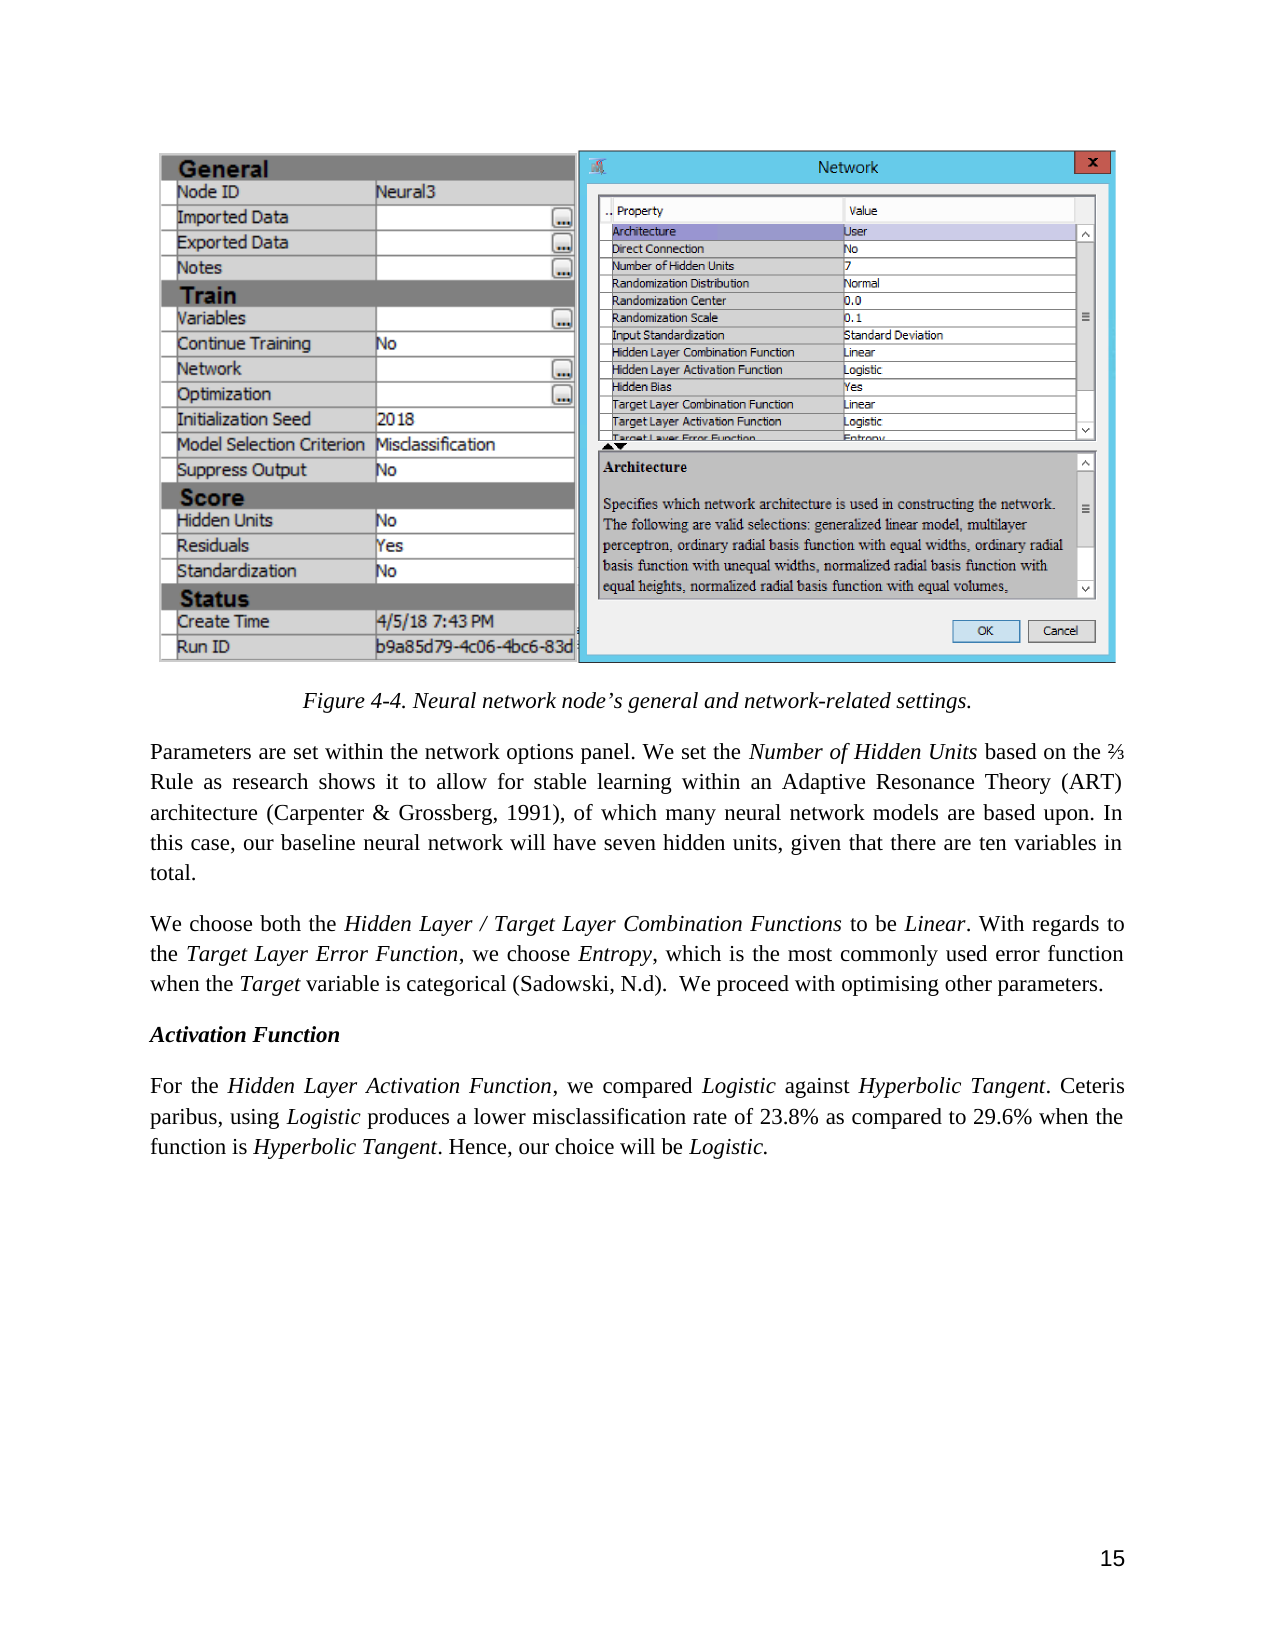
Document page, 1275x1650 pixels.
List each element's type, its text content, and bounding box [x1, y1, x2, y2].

picture [161, 155, 575, 660]
text Parameters are set within the network options panel. We set the Number of Hidden Units based on the ⅔ Rule as research shows it to allow for stable learning within an Adaptive Resonance Theory (ART) architecture (Carpenter & Grossberg, 1991), of which many neural network models are based upon. In this case, our baseline neural network will have seven hidden units, given that there are ten variables in total. [150, 738, 1125, 885]
text For the Hidden Layer Activation Function, we compared Logistic against Hyperbolic Tangent. Ceteris paribus, using Logistic produces a lower misclassification rate of 23.8% as compared to 29.6% when the function is Hyperbolic Tangent. Hence, our choice will be Logistic. [150, 1072, 1125, 1159]
text We choose both the Hidden Layer / Target Layer Combination Functions to be Linear. With regards to the Target Layer Error Function, we choose Entropy, which is the most commonly used error function when the Target variable is categorical (Sadowski, N.d). We proceed with optimising other parameters. [150, 910, 1125, 997]
text Activation Function [150, 1021, 1125, 1048]
text Figure 4-4. Neural network node’s general and network-related settings. [150, 687, 1125, 713]
picture [577, 150, 1116, 663]
